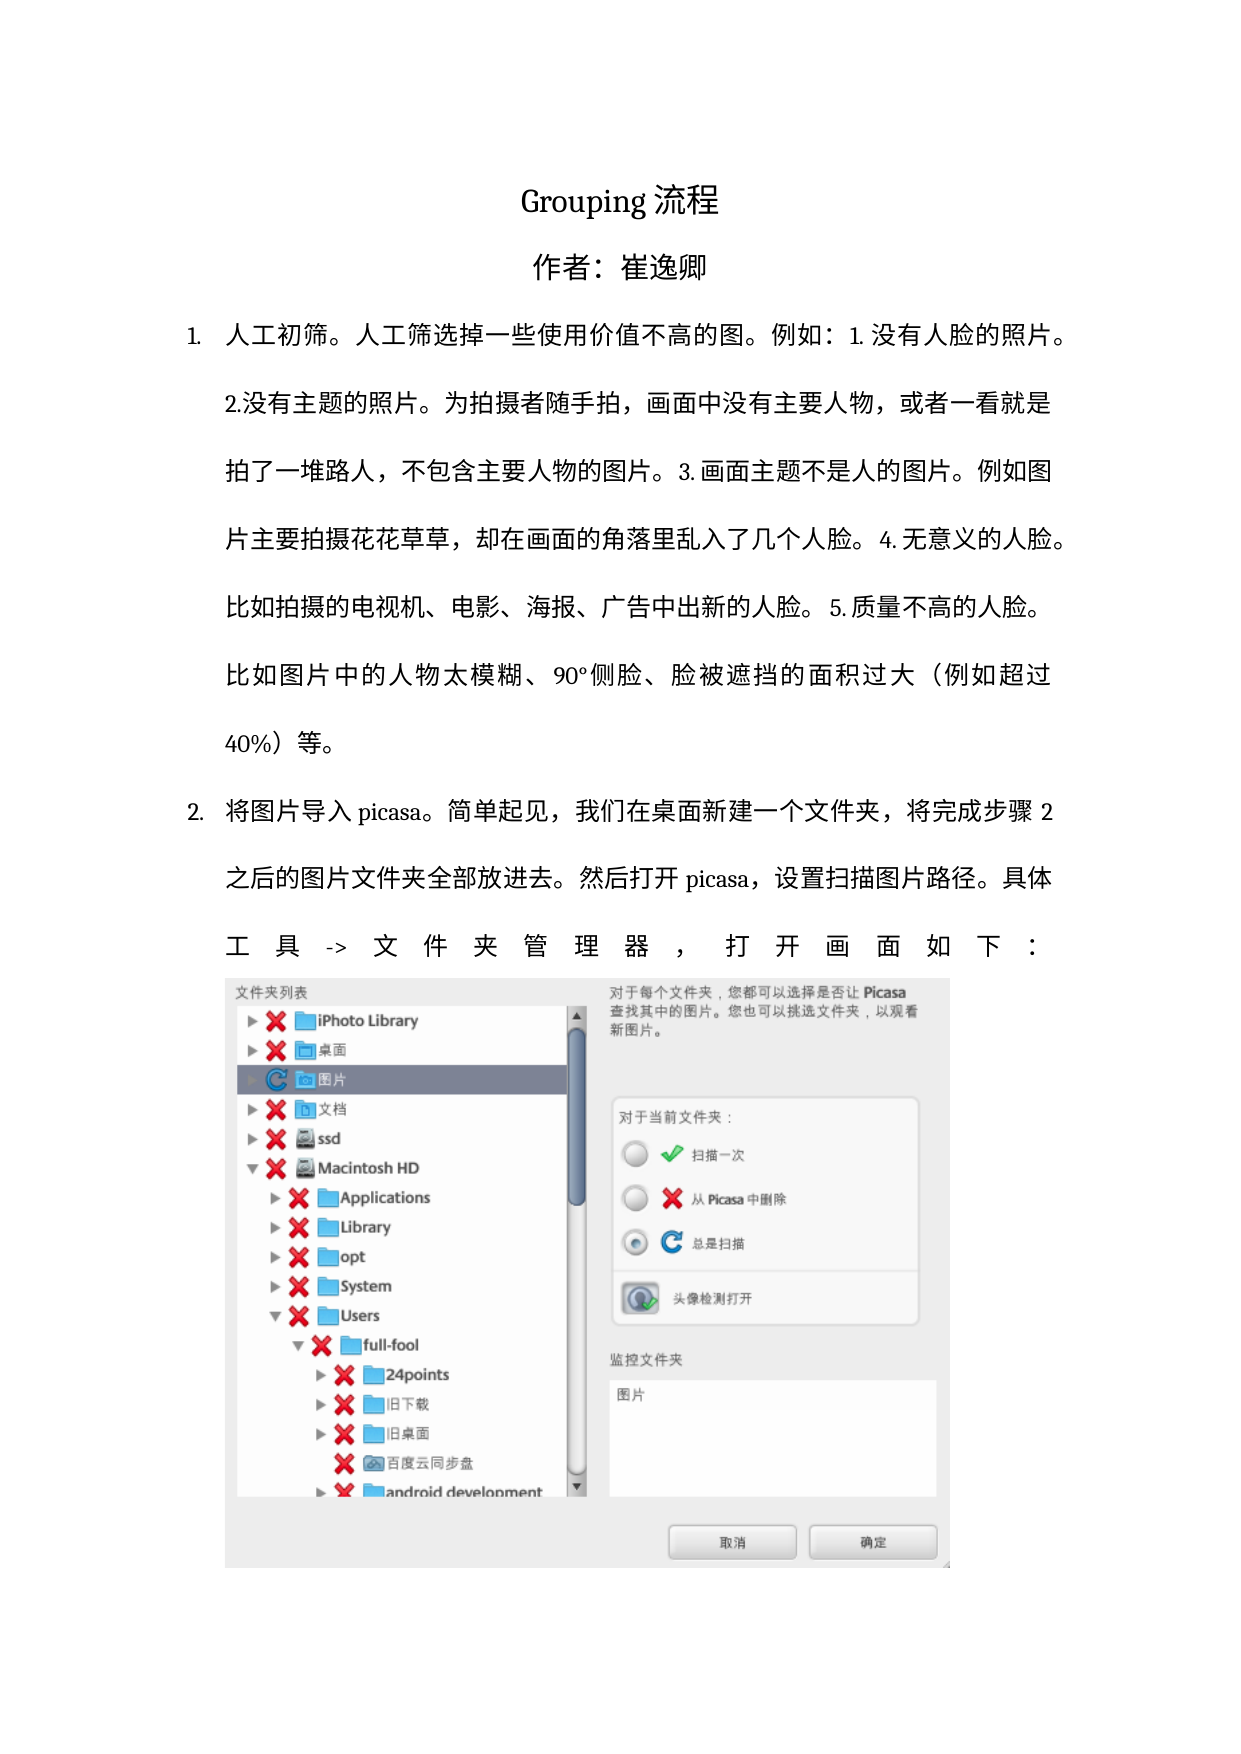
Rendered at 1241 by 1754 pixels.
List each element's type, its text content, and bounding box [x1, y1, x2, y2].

text 作者：崔逸卿 [187, 232, 1053, 300]
list 人工初筛。人工筛选掉一些使用价值不高的图。例如：1. 没有人脸的照片。2.没有主题的照片。为拍摄者随手拍，画面中没有主要人物，或者一看就是拍了一堆路人，不包含主要人物的图片。3. 画面主题不是人的图片。例如图片主要拍摄花花草草，却在画面的角落里乱入了几个人脸。4. 无意义的人脸。比如拍摄的电视机、电影、海报、广告中出新的人脸。5. 质量不高的人脸。比如图片中的人物太模糊、90°侧脸、脸被遮挡的面积过大（例如超过40%）等。 [187, 300, 1053, 775]
text Grouping流程 [187, 164, 1053, 232]
picture [224, 978, 950, 1568]
